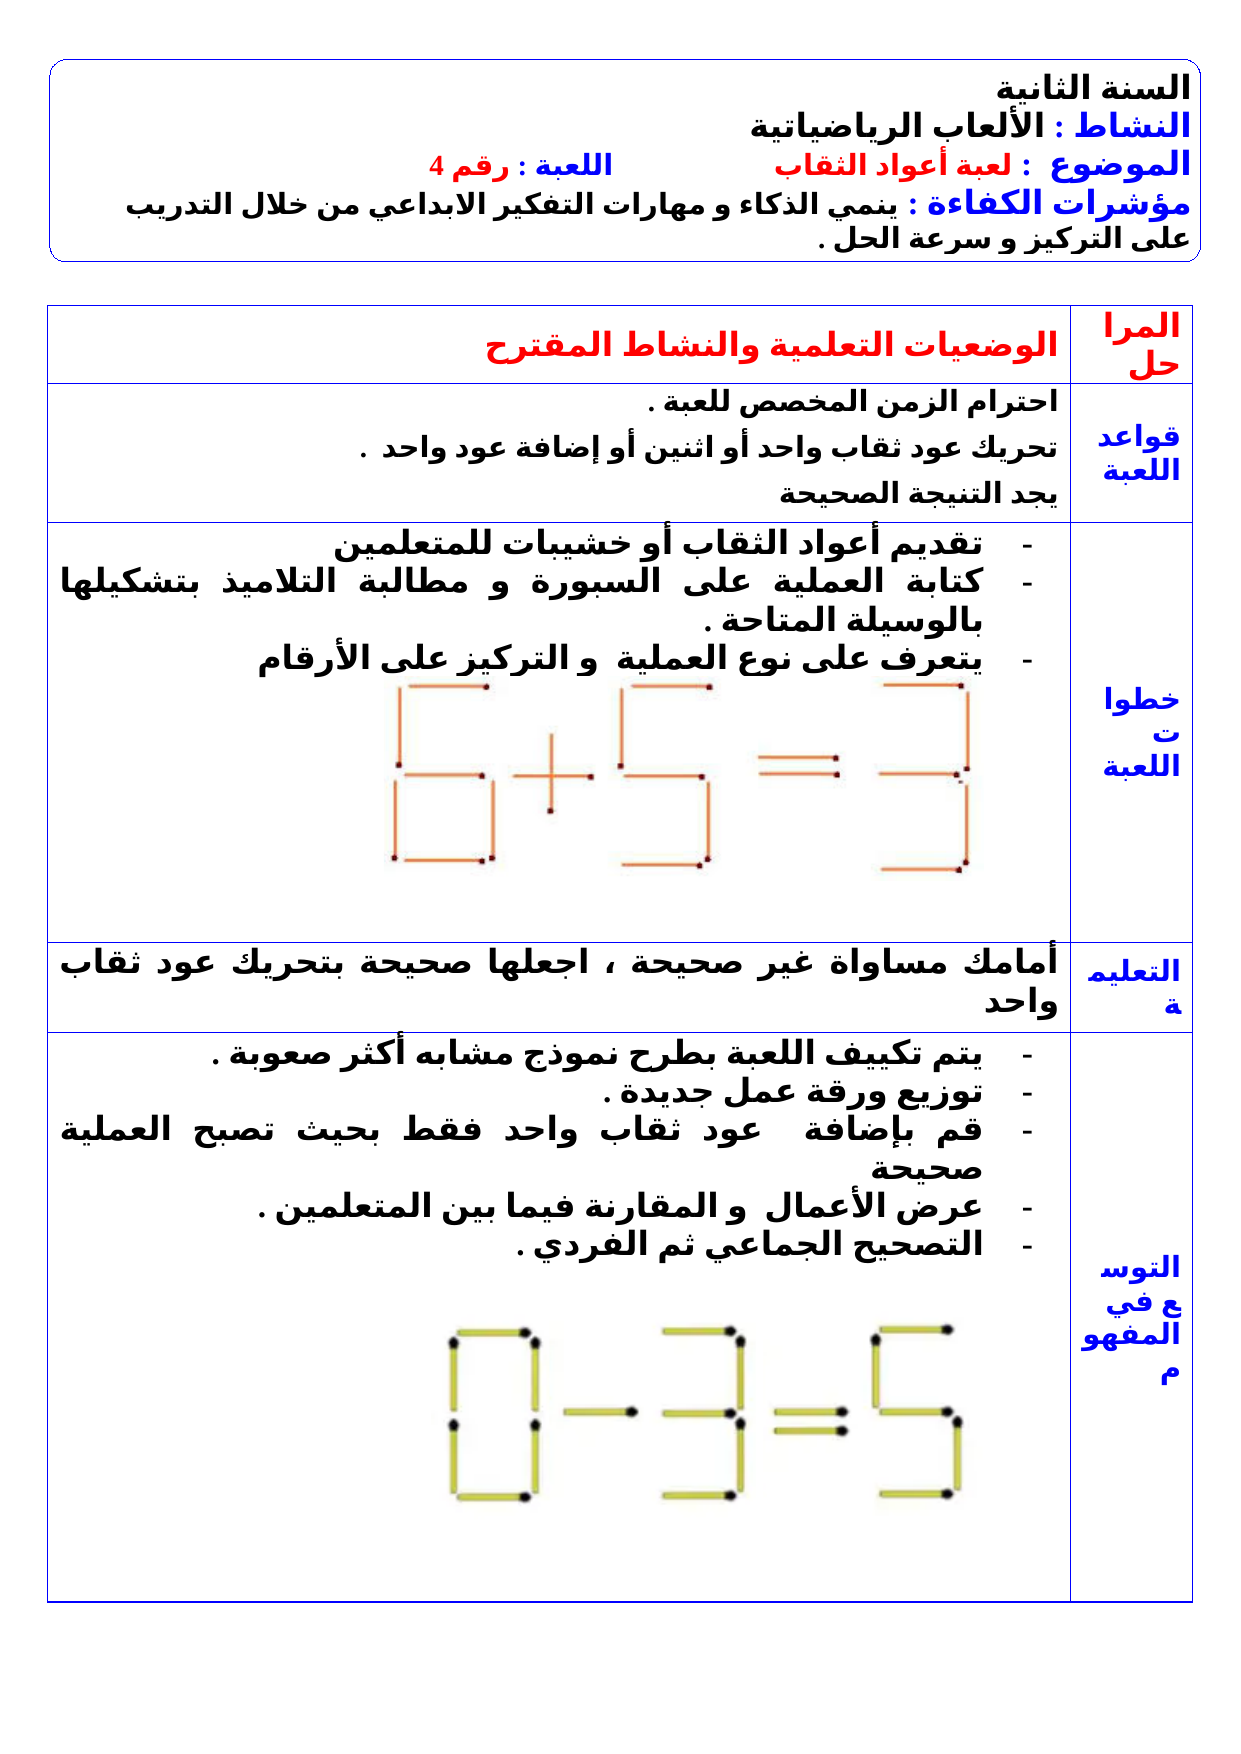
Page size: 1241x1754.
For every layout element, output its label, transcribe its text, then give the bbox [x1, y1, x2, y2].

table_cell قواعد اللعبة [1071, 384, 1192, 522]
table_header المراحل [1071, 306, 1192, 383]
table_cell احترام الزمن المخصص للعبة . تحريك عود ثقاب واحد أو اثنين أو إضافة عود واحد . يجد التنيجة الصحيحة [48, 384, 1070, 522]
table_cell خطوات اللعبة [1071, 523, 1192, 942]
table_cell التعليمة [1071, 943, 1192, 1032]
picture [431, 1301, 984, 1530]
table_cell التوسع في المفهوم [1071, 1033, 1192, 1601]
table_cell يتم تكييف اللعبة بطرح نموذج مشابه أكثر صعوبة . توزيع ورقة عمل جديدة . قم بإضافة عود ثقاب واحد فقط بحيث تصبح العملية صحيحة عرض الأعمال و المقارنة فيما بين المتعلمين . التصحيح الجماعي ثم الفردي . [48, 1033, 1070, 1601]
table_cell تقديم أعواد الثقاب أو خشيبات للمتعلمين كتابة العملية على السبورة و مطالبة التلاميذ بتشكيلها بالوسيلة المتاحة . يتعرف على نوع العملية و التركيز على الأرقام [48, 523, 1070, 942]
table_header الوضعيات التعلمية والنشاط المقترح [48, 306, 1070, 383]
picture [383, 676, 984, 881]
table_cell أمامك مساواة غير صحيحة ، اجعلها صحيحة بتحريك عود ثقاب واحد [48, 943, 1070, 1032]
